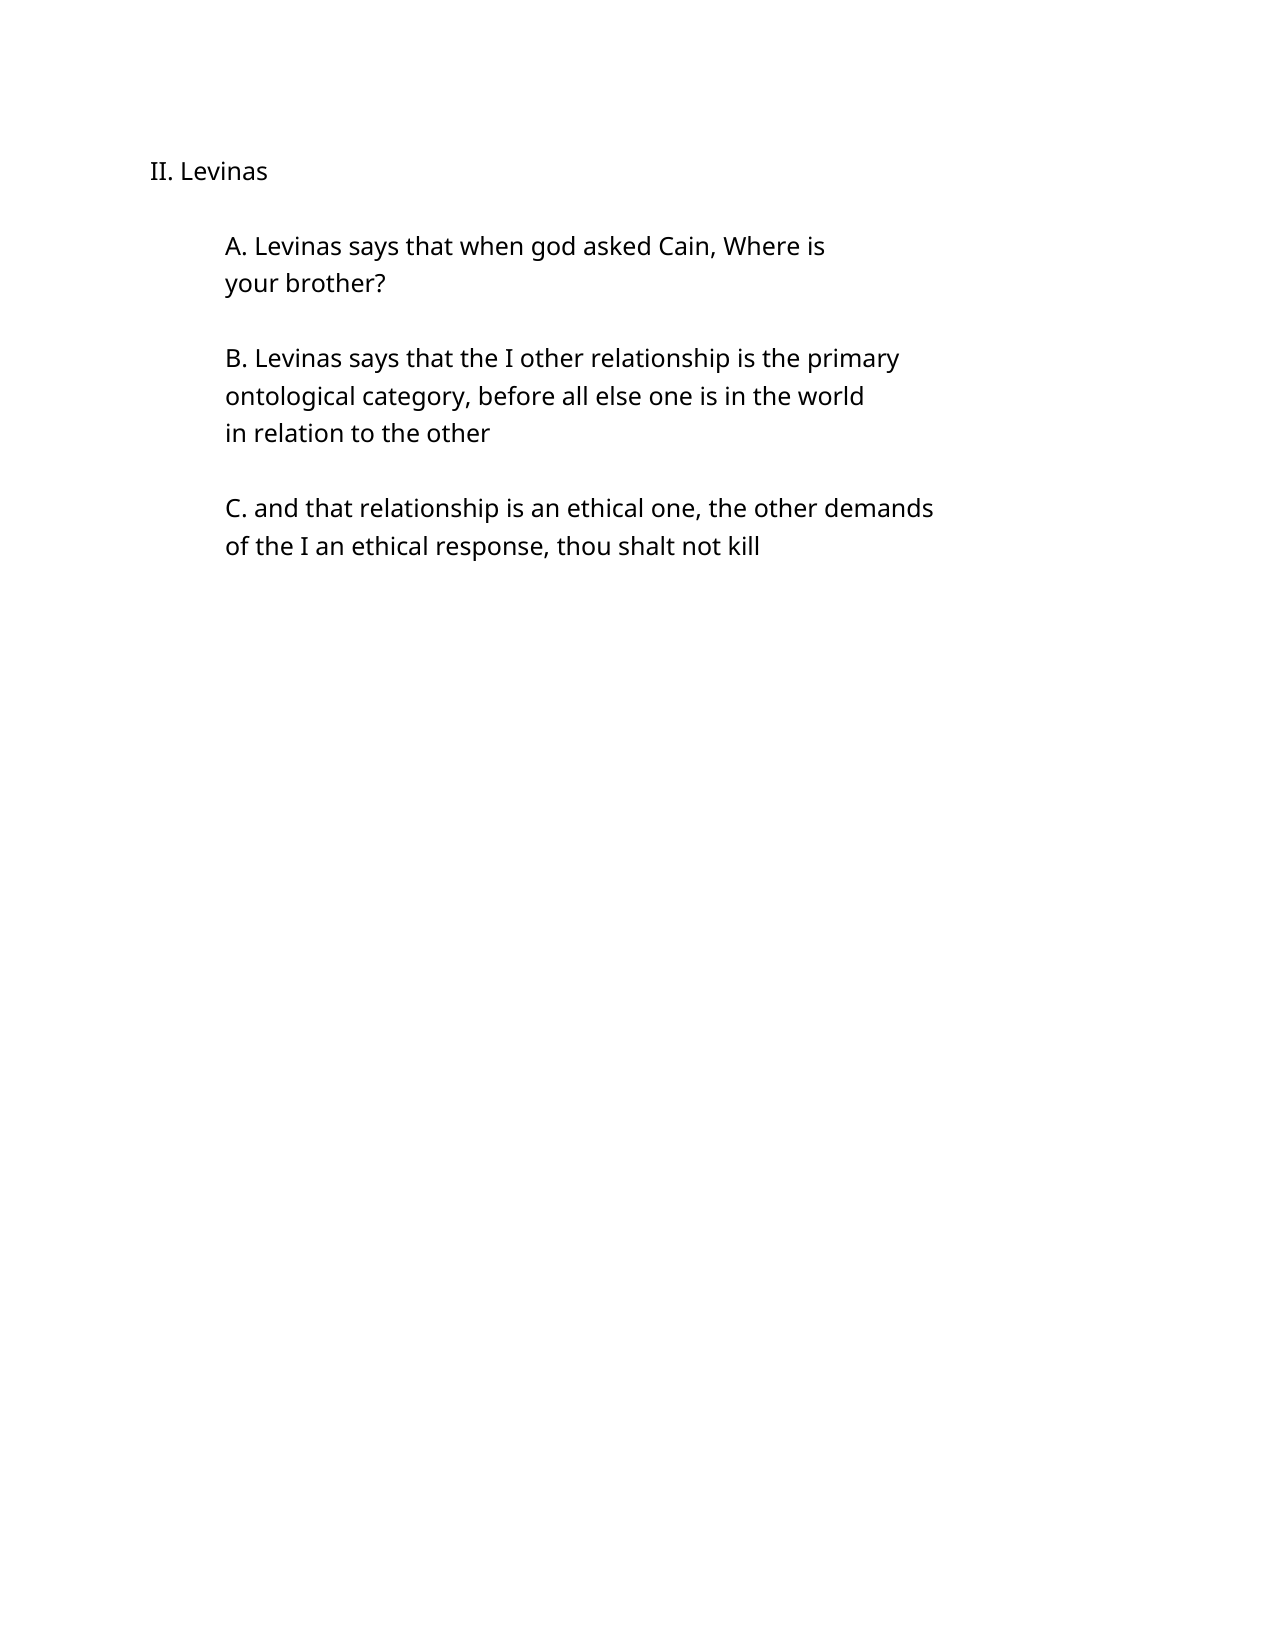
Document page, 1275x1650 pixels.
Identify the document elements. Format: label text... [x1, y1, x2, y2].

text your brother? [150, 262, 1125, 300]
text B. Levinas says that the I other relationship is the primary [150, 337, 1125, 375]
text of the I an ethical response, thou shalt not kill [150, 525, 1125, 562]
text ontological category, before all else one is in the world [150, 375, 1125, 412]
text II. Levinas [150, 150, 1125, 187]
text C. and that relationship is an ethical one, the other demands [150, 487, 1125, 525]
text A. Levinas says that when god asked Cain, Where is [150, 225, 1125, 262]
text in relation to the other [150, 412, 1125, 450]
